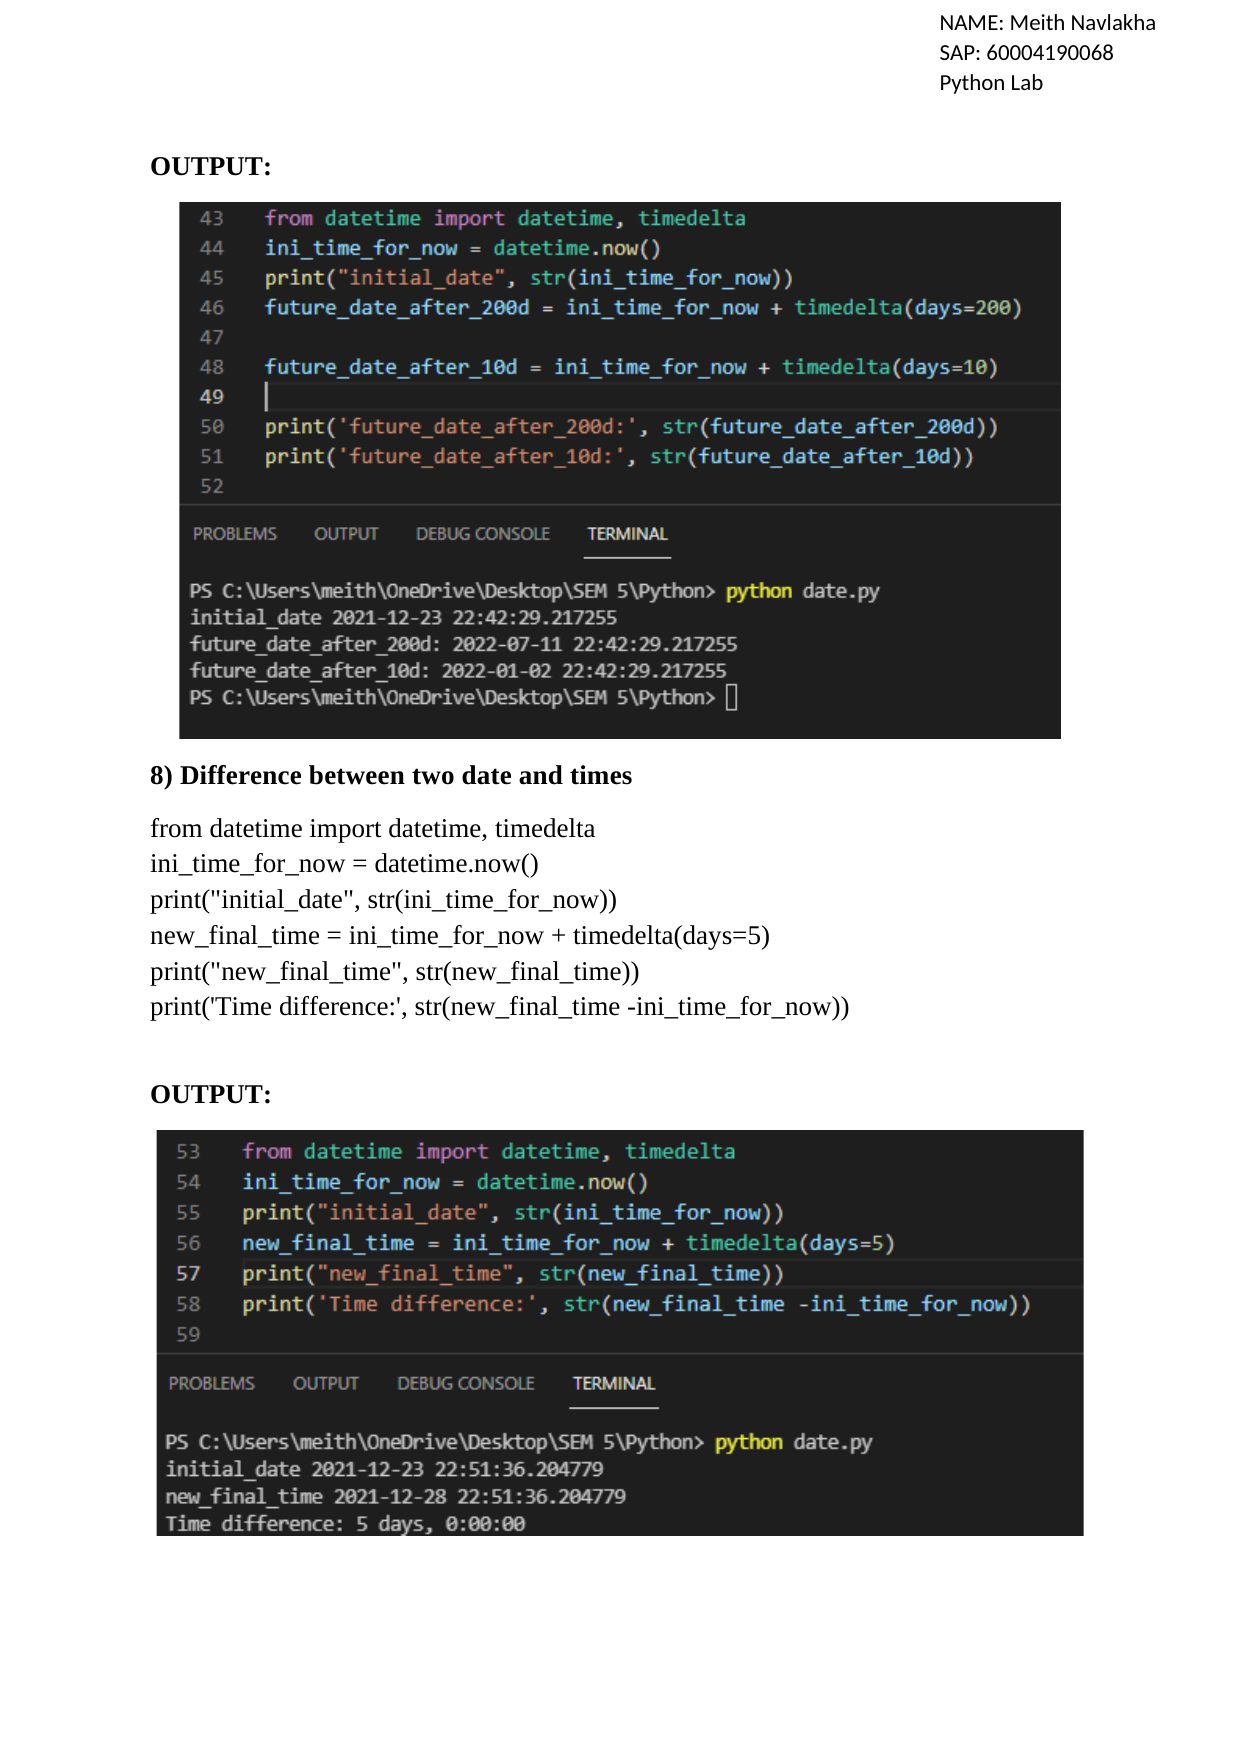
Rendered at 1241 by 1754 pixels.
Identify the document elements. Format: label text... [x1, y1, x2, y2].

picture [156, 1130, 1084, 1536]
text print('Time difference:', str(new_final_time -ini_time_for_now)) [150, 990, 1090, 1021]
picture [179, 202, 1061, 739]
text print("new_final_time", str(new_final_time)) [150, 954, 1090, 986]
text ini_time_for_now = datetime.now() [150, 847, 1090, 878]
text from datetime import datetime, timedelta [150, 812, 1090, 843]
text new_final_time = ini_time_for_now + timedelta(days=5) [150, 919, 1090, 950]
text OUTPUT: [150, 1078, 1090, 1109]
text 8) Difference between two date and times [150, 759, 1090, 790]
text print("initial_date", str(ini_time_for_now)) [150, 883, 1090, 914]
text OUTPUT: [150, 150, 1090, 181]
